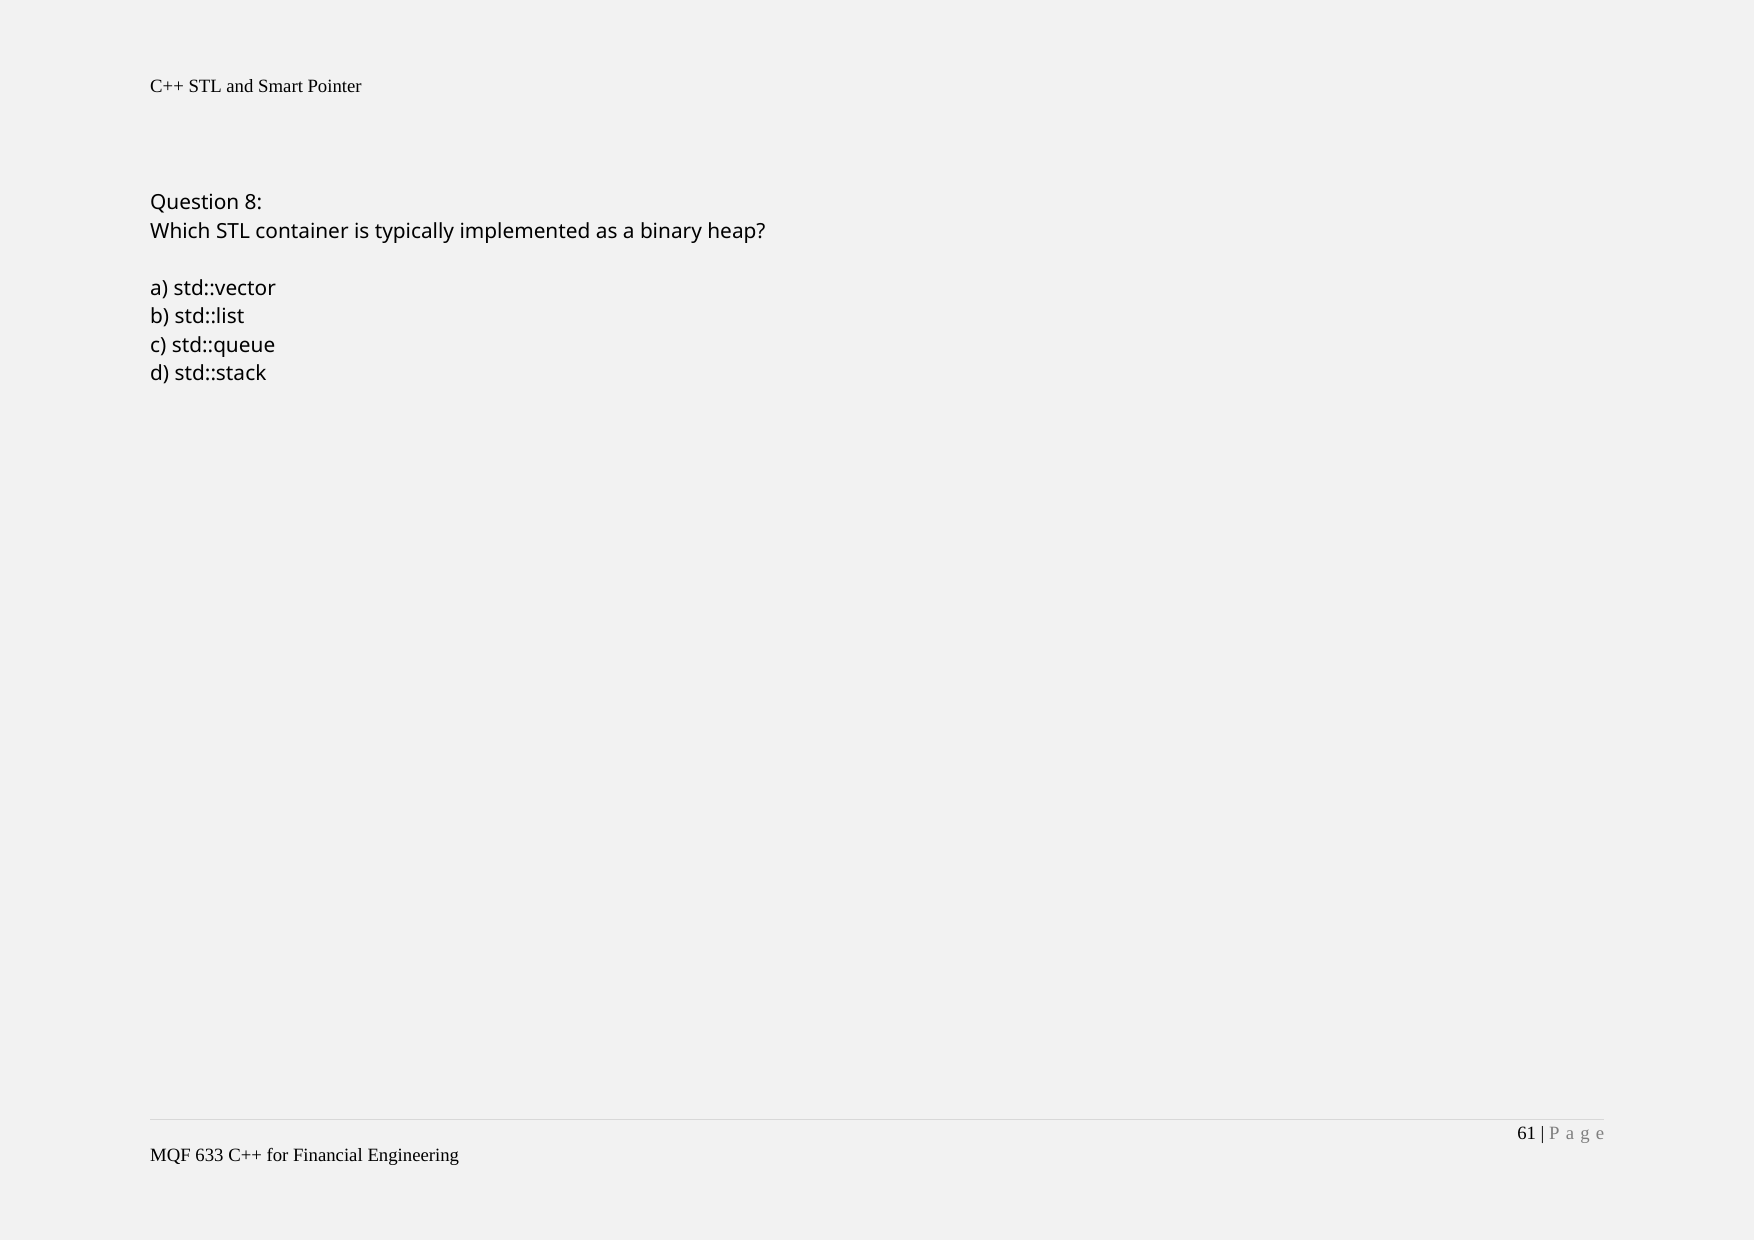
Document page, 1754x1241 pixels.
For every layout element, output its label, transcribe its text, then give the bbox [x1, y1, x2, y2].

text Which STL container is typically implemented as a binary heap? [150, 216, 1604, 244]
text d) std::stack [150, 358, 1604, 387]
text a) std::vector [150, 273, 1604, 301]
text Question 8: [150, 187, 1604, 216]
text c) std::queue [150, 330, 1604, 358]
text b) std::list [150, 301, 1604, 330]
